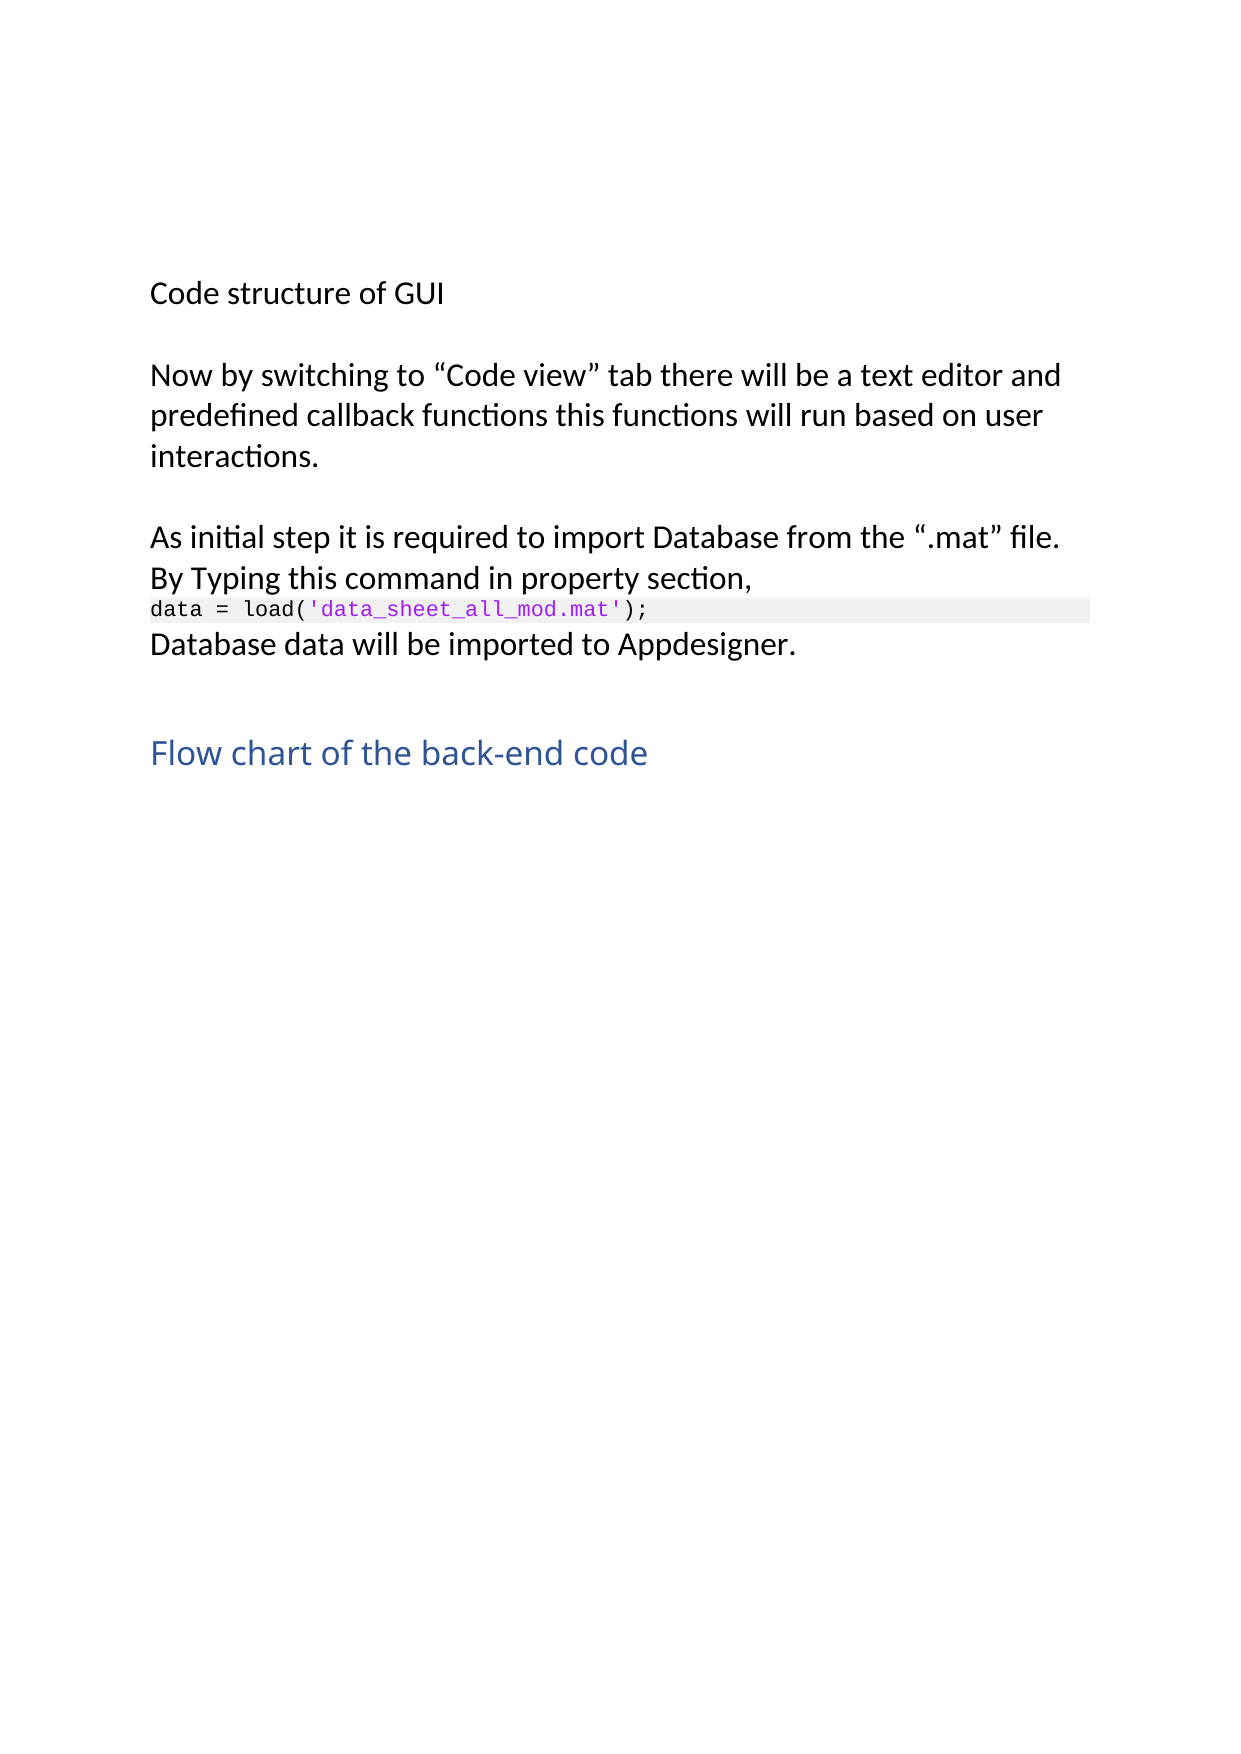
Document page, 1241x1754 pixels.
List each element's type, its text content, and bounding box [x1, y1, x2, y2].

text Code structure of GUI [150, 272, 1090, 313]
text Database data will be imported to Appdesigner. [150, 623, 1090, 663]
text data = load('data_sheet_all_mod.mat'); [150, 598, 1090, 623]
subtitle Flow chart of the back-end code [150, 729, 1090, 775]
text Now by switching to “Code view” tab there will be a text editor and predefined callback functions this functions will run based on user interactions. [150, 354, 1090, 476]
text As initial step it is required to import Database from the “.mat” file. By Typing this command in property section, [150, 517, 1090, 598]
